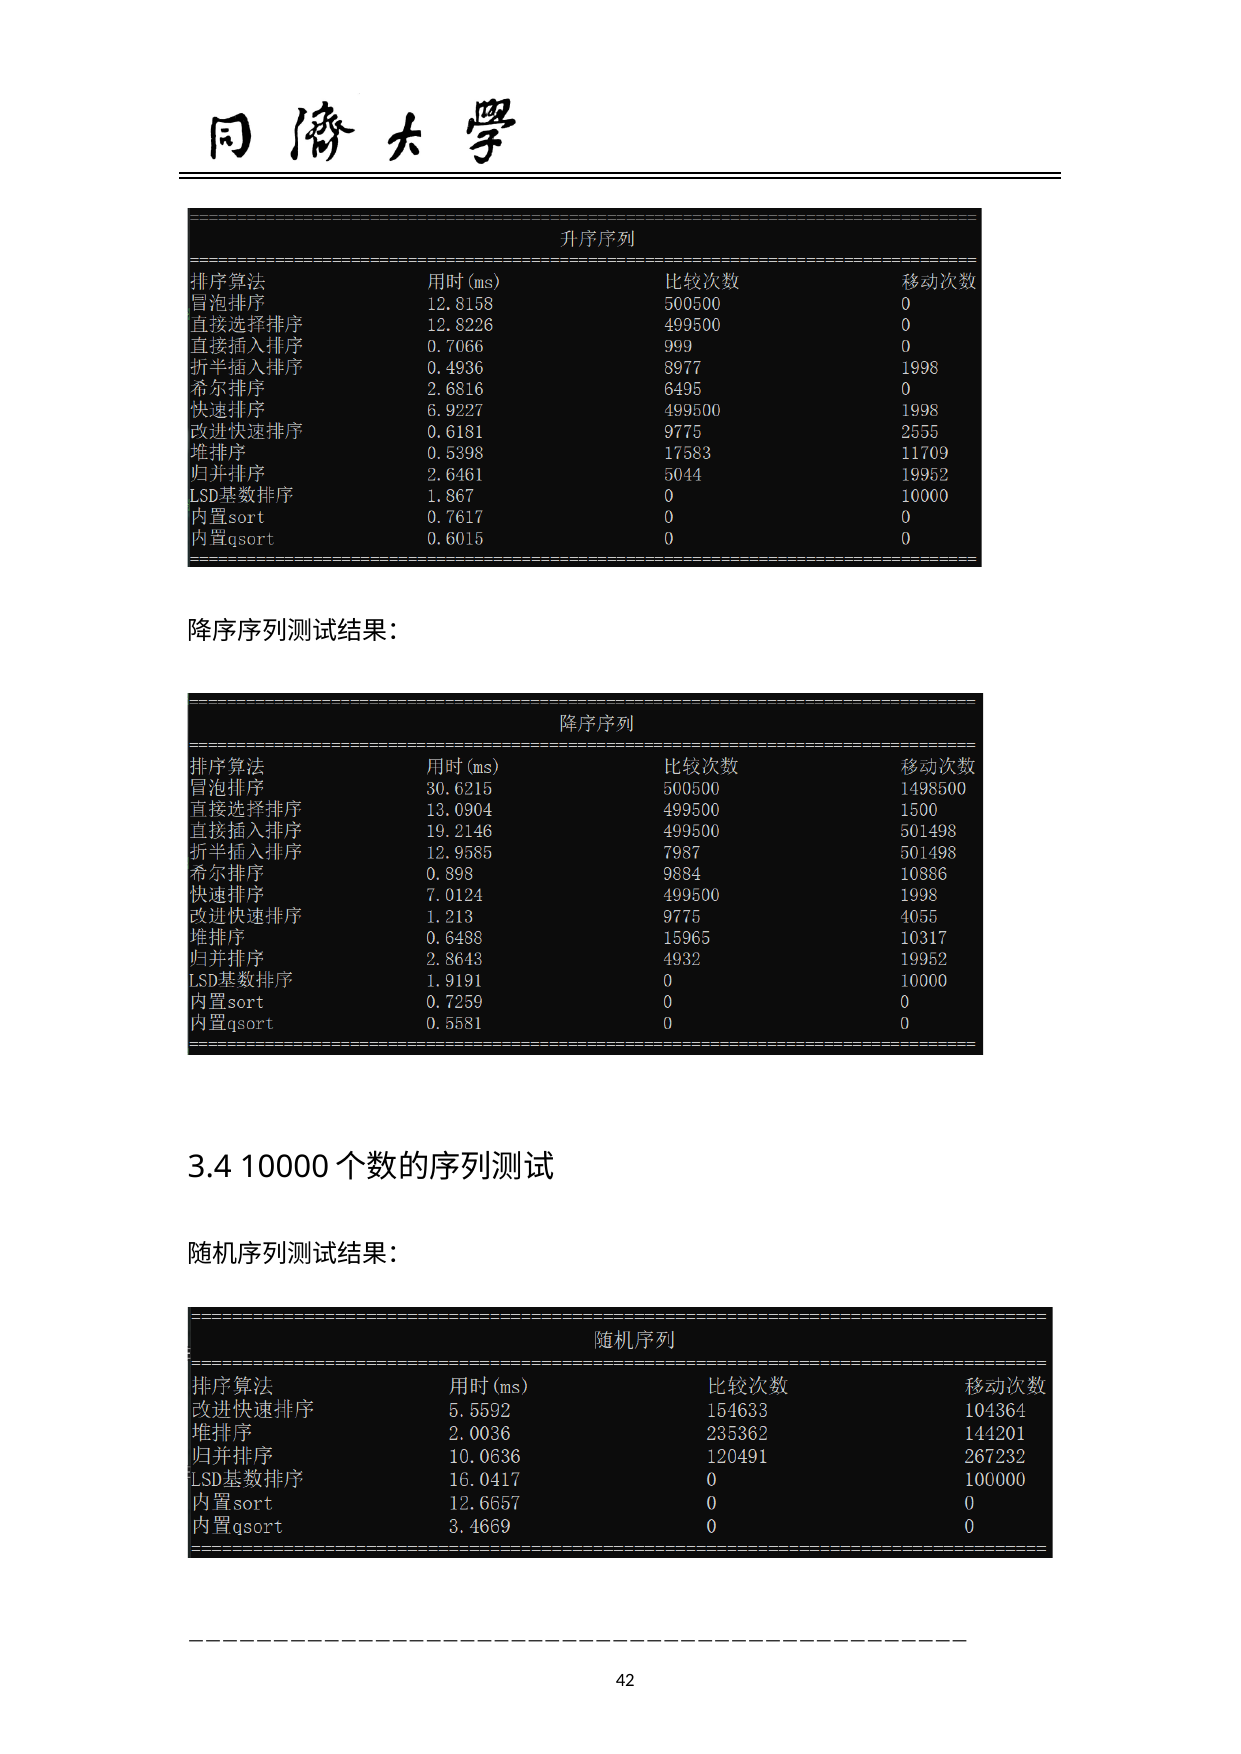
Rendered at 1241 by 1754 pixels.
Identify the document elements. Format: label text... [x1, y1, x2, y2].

picture [187, 1307, 1053, 1558]
text 降序序列测试结果： [187, 596, 1053, 661]
picture [187, 208, 982, 567]
text 随机序列测试结果： [187, 1219, 1053, 1284]
text 3.4 10000个数的序列测试 [187, 1132, 1053, 1197]
picture [187, 90, 535, 171]
picture [187, 693, 984, 1055]
